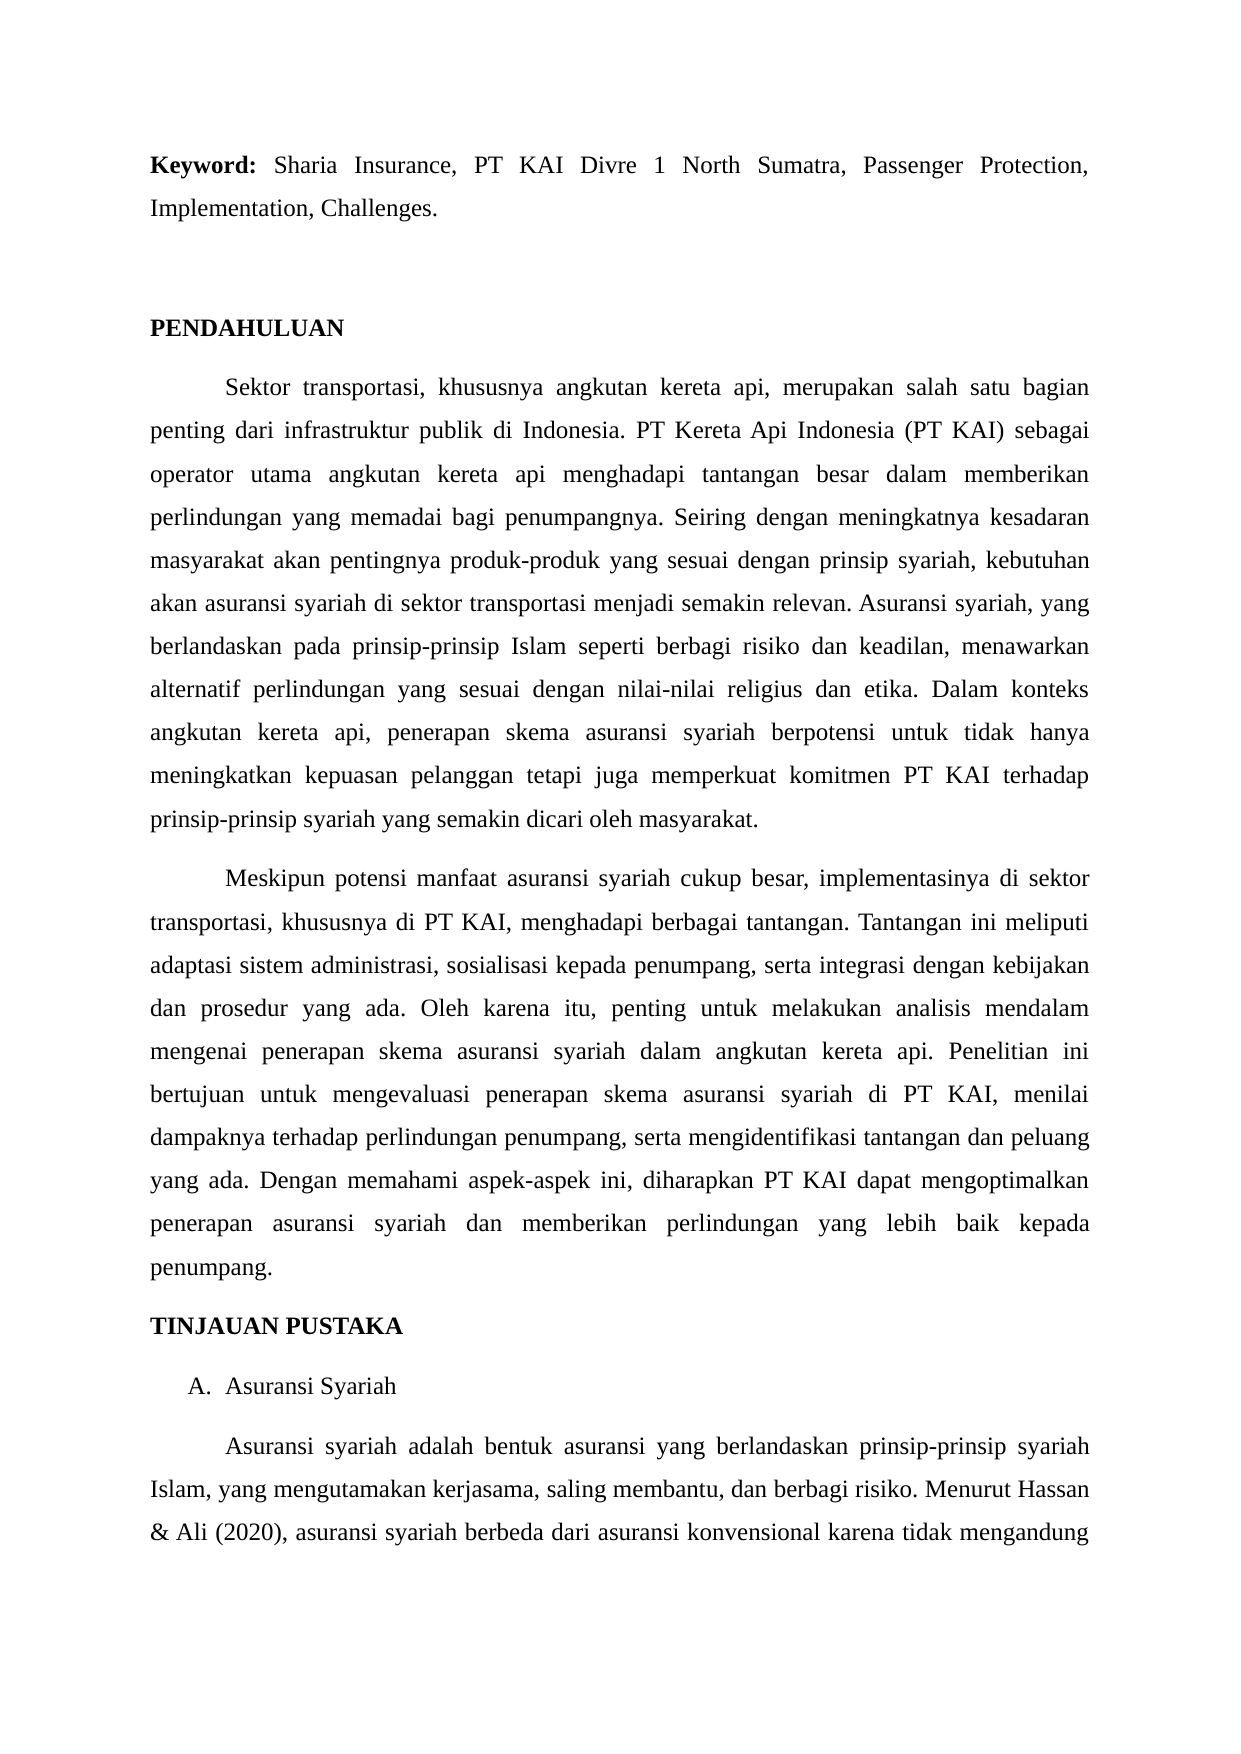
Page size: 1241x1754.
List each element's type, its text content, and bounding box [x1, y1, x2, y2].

text Sektor transportasi, khususnya angkutan kereta api, merupakan salah satu bagian penting dari infrastruktur publik di Indonesia. PT Kereta Api Indonesia (PT KAI) sebagai operator utama angkutan kereta api menghadapi tantangan besar dalam memberikan perlindungan yang memadai bagi penumpangnya. Seiring dengan meningkatnya kesadaran masyarakat akan pentingnya produk-produk yang sesuai dengan prinsip syariah, kebutuhan akan asuransi syariah di sektor transportasi menjadi semakin relevan. Asuransi syariah, yang berlandaskan pada prinsip-prinsip Islam seperti berbagi risiko dan keadilan, menawarkan alternatif perlindungan yang sesuai dengan nilai-nilai religius dan etika. Dalam konteks angkutan kereta api, penerapan skema asuransi syariah berpotensi untuk tidak hanya meningkatkan kepuasan pelanggan tetapi juga memperkuat komitmen PT KAI terhadap prinsip-prinsip syariah yang semakin dicari oleh masyarakat. [150, 372, 1090, 832]
list Asuransi Syariah [187, 1371, 1090, 1400]
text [150, 1431, 1090, 1546]
text Meskipun potensi manfaat asuransi syariah cukup besar, implementasinya di sektor transportasi, khususnya di PT KAI, menghadapi berbagai tantangan. Tantangan ini meliputi adaptasi sistem administrasi, sosialisasi kepada penumpang, serta integrasi dengan kebijakan dan prosedur yang ada. Oleh karena itu, penting untuk melakukan analisis mendalam mengenai penerapan skema asuransi syariah dalam angkutan kereta api. Penelitian ini bertujuan untuk mengevaluasi penerapan skema asuransi syariah di PT KAI, menilai dampaknya terhadap perlindungan penumpang, serta mengidentifikasi tantangan dan peluang yang ada. Dengan memahami aspek-aspek ini, diharapkan PT KAI dapat mengoptimalkan penerapan asuransi syariah dan memberikan perlindungan yang lebih baik kepada penumpang. [150, 863, 1090, 1280]
text PENDAHULUAN [150, 313, 1090, 341]
text Keyword: Sharia Insurance, PT KAI Divre 1 North Sumatra, Passenger Protection, Implementation, Challenges. [150, 150, 1090, 222]
text TINJAUAN PUSTAKA [150, 1311, 1090, 1340]
